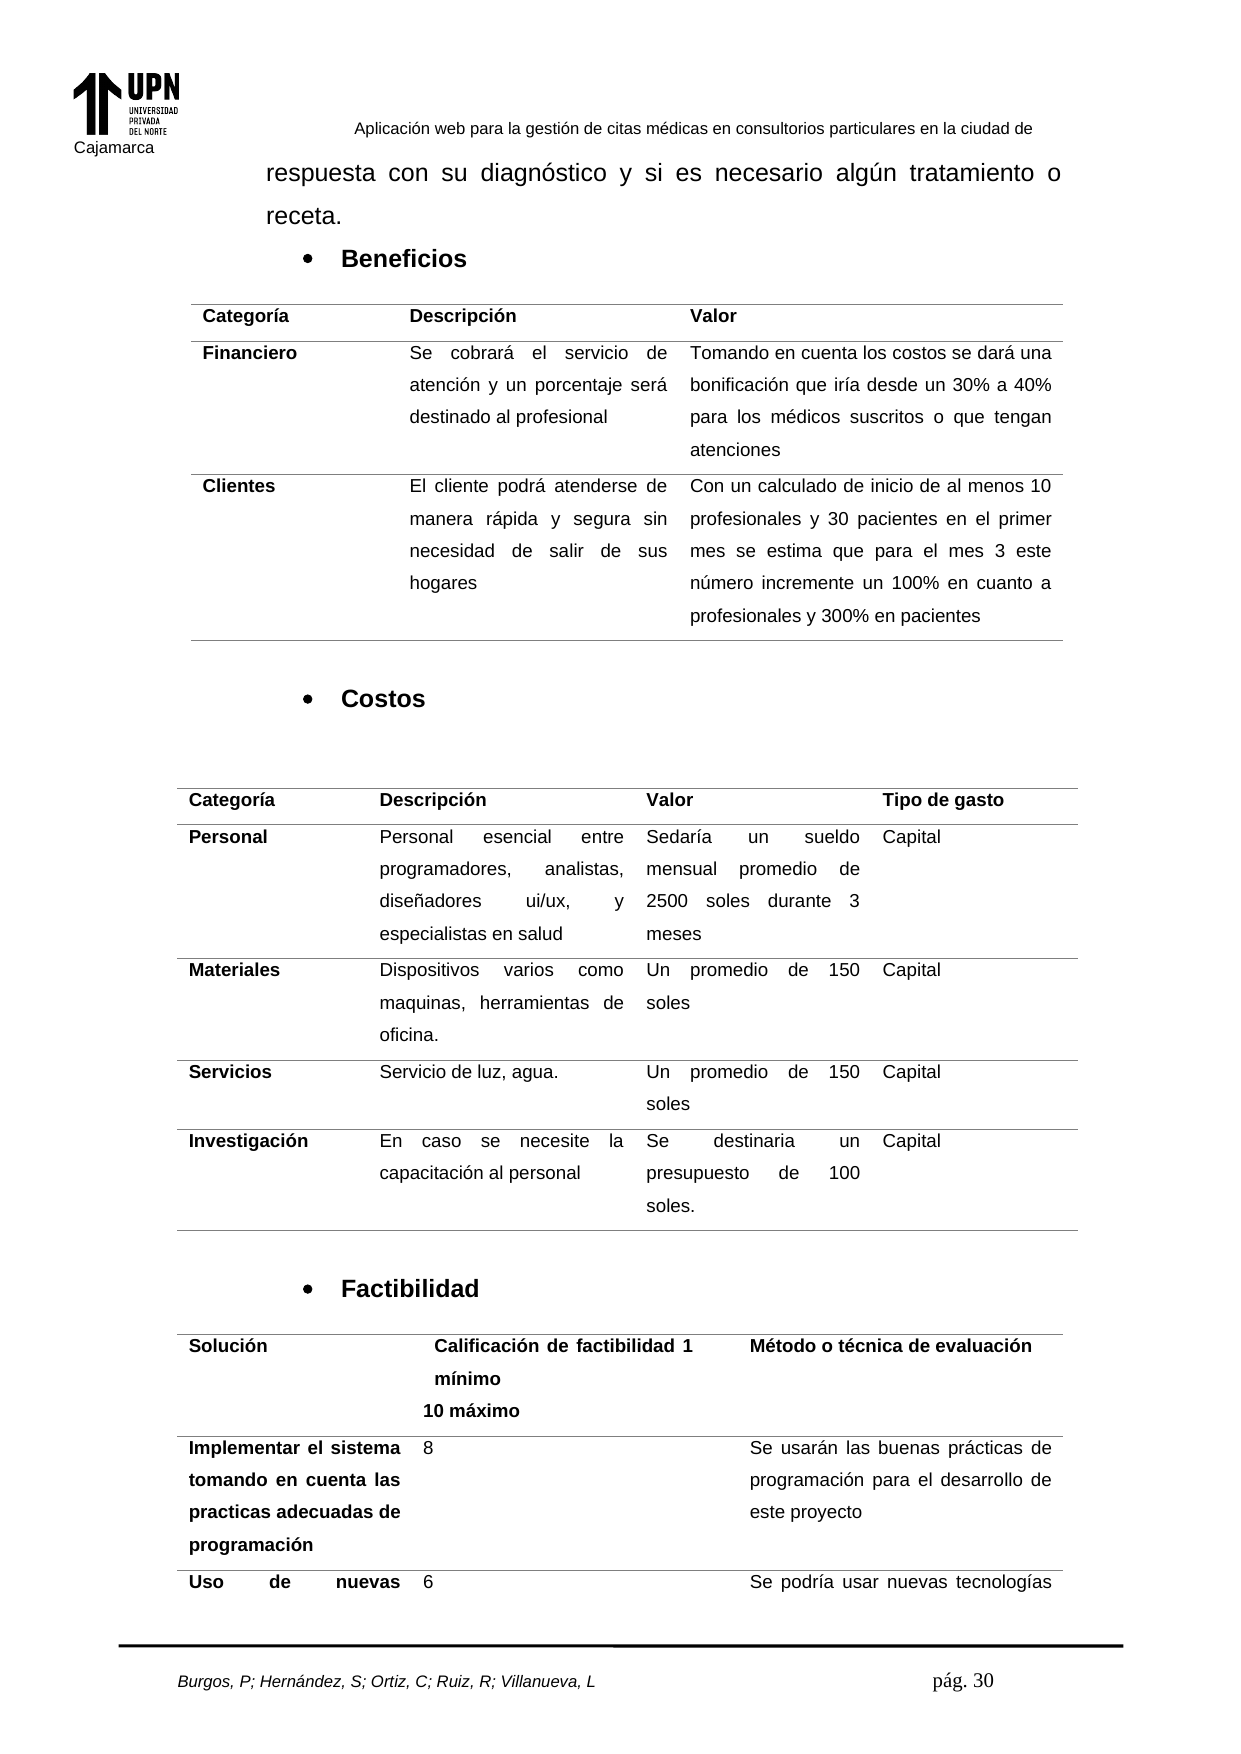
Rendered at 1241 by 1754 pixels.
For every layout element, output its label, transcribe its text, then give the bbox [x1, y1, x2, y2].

table_header Descripción [398, 305, 678, 341]
table_cell Sedaría un sueldo mensual promedio de 2500 soles durante 3 meses [635, 825, 871, 958]
table_cell Se cobrará el servicio de atención y un porcentaje será destinado al profesional [398, 342, 678, 474]
table_cell Dispositivos varios como maquinas, herramientas de oficina. [368, 959, 635, 1059]
table_cell Servicios [177, 1061, 368, 1129]
table_cell Materiales [177, 959, 368, 1059]
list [266, 157, 1063, 229]
table_cell Capital [871, 825, 1078, 958]
table_cell Un promedio de 150 soles [635, 1061, 871, 1129]
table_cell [177, 1571, 412, 1592]
table_header Categoría [191, 305, 398, 341]
table_header Método o técnica de evaluación [738, 1335, 1063, 1436]
table_cell Con un calculado de inicio de al menos 10 profesionales y 30 pacientes en el primer mes se estima que para el mes 3 este número incremente un 100% en cuanto a profesionales y 300% en pacientes [679, 475, 1063, 640]
table_header Valor [679, 305, 1063, 341]
list Beneficios [303, 244, 1063, 273]
table_cell Personal esencial entre programadores, analistas, diseñadores ui/ux, y especialistas en salud [368, 825, 635, 958]
table_cell Clientes [191, 475, 398, 640]
table_header Descripción [368, 789, 635, 824]
list Costos [303, 684, 1063, 713]
list Factibilidad [303, 1274, 1063, 1303]
table_cell 6 [412, 1571, 738, 1592]
table_cell Implementar el sistema tomando en cuenta las practicas adecuadas de programación [177, 1437, 412, 1569]
table_header Calificación de factibilidad 1 mínimo 10 máximo [412, 1335, 738, 1436]
table_header Categoría [177, 789, 368, 824]
table_cell El cliente podrá atenderse de manera rápida y segura sin necesidad de salir de sus hogares [398, 475, 678, 640]
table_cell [738, 1571, 1063, 1592]
table_cell Tomando en cuenta los costos se dará una bonificación que iría desde un 30% a 40% para los médicos suscritos o que tengan atenciones [679, 342, 1063, 474]
table_header Solución [177, 1335, 412, 1436]
table_header Valor [635, 789, 871, 824]
table_cell Servicio de luz, agua. [368, 1061, 635, 1129]
table_cell 8 [412, 1437, 738, 1569]
table_cell Se usarán las buenas prácticas de programación para el desarrollo de este proyecto [738, 1437, 1063, 1569]
table_cell Capital [871, 1061, 1078, 1129]
table_cell Un promedio de 150 soles [635, 959, 871, 1059]
table_cell En caso se necesite la capacitación al personal [368, 1130, 635, 1230]
picture [73, 73, 179, 135]
table_cell Capital [871, 959, 1078, 1059]
table_cell Personal [177, 825, 368, 958]
table_cell Se destinaria un presupuesto de 100 soles. [635, 1130, 871, 1230]
table_cell Investigación [177, 1130, 368, 1230]
table_cell Financiero [191, 342, 398, 474]
table_cell Capital [871, 1130, 1078, 1230]
table_header Tipo de gasto [871, 789, 1078, 824]
